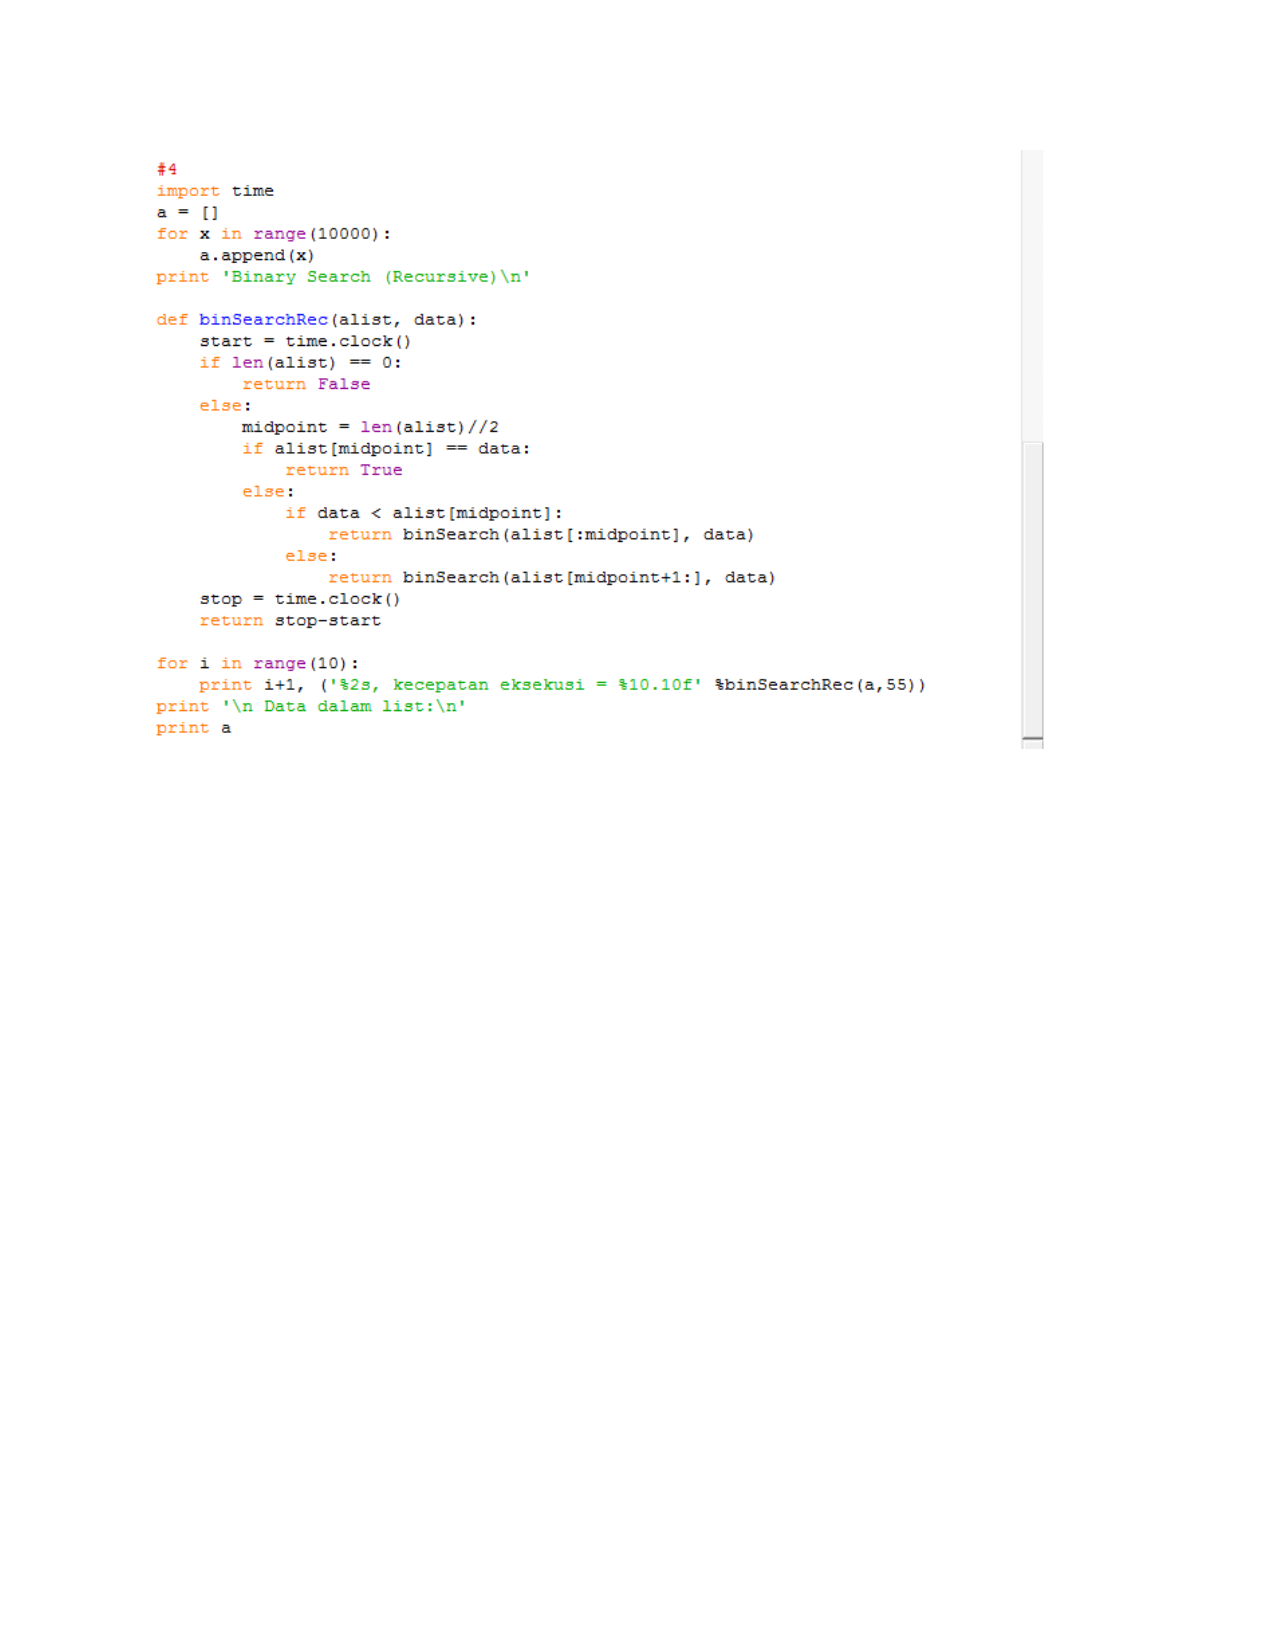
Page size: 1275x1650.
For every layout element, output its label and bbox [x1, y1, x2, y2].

picture [150, 150, 1044, 749]
